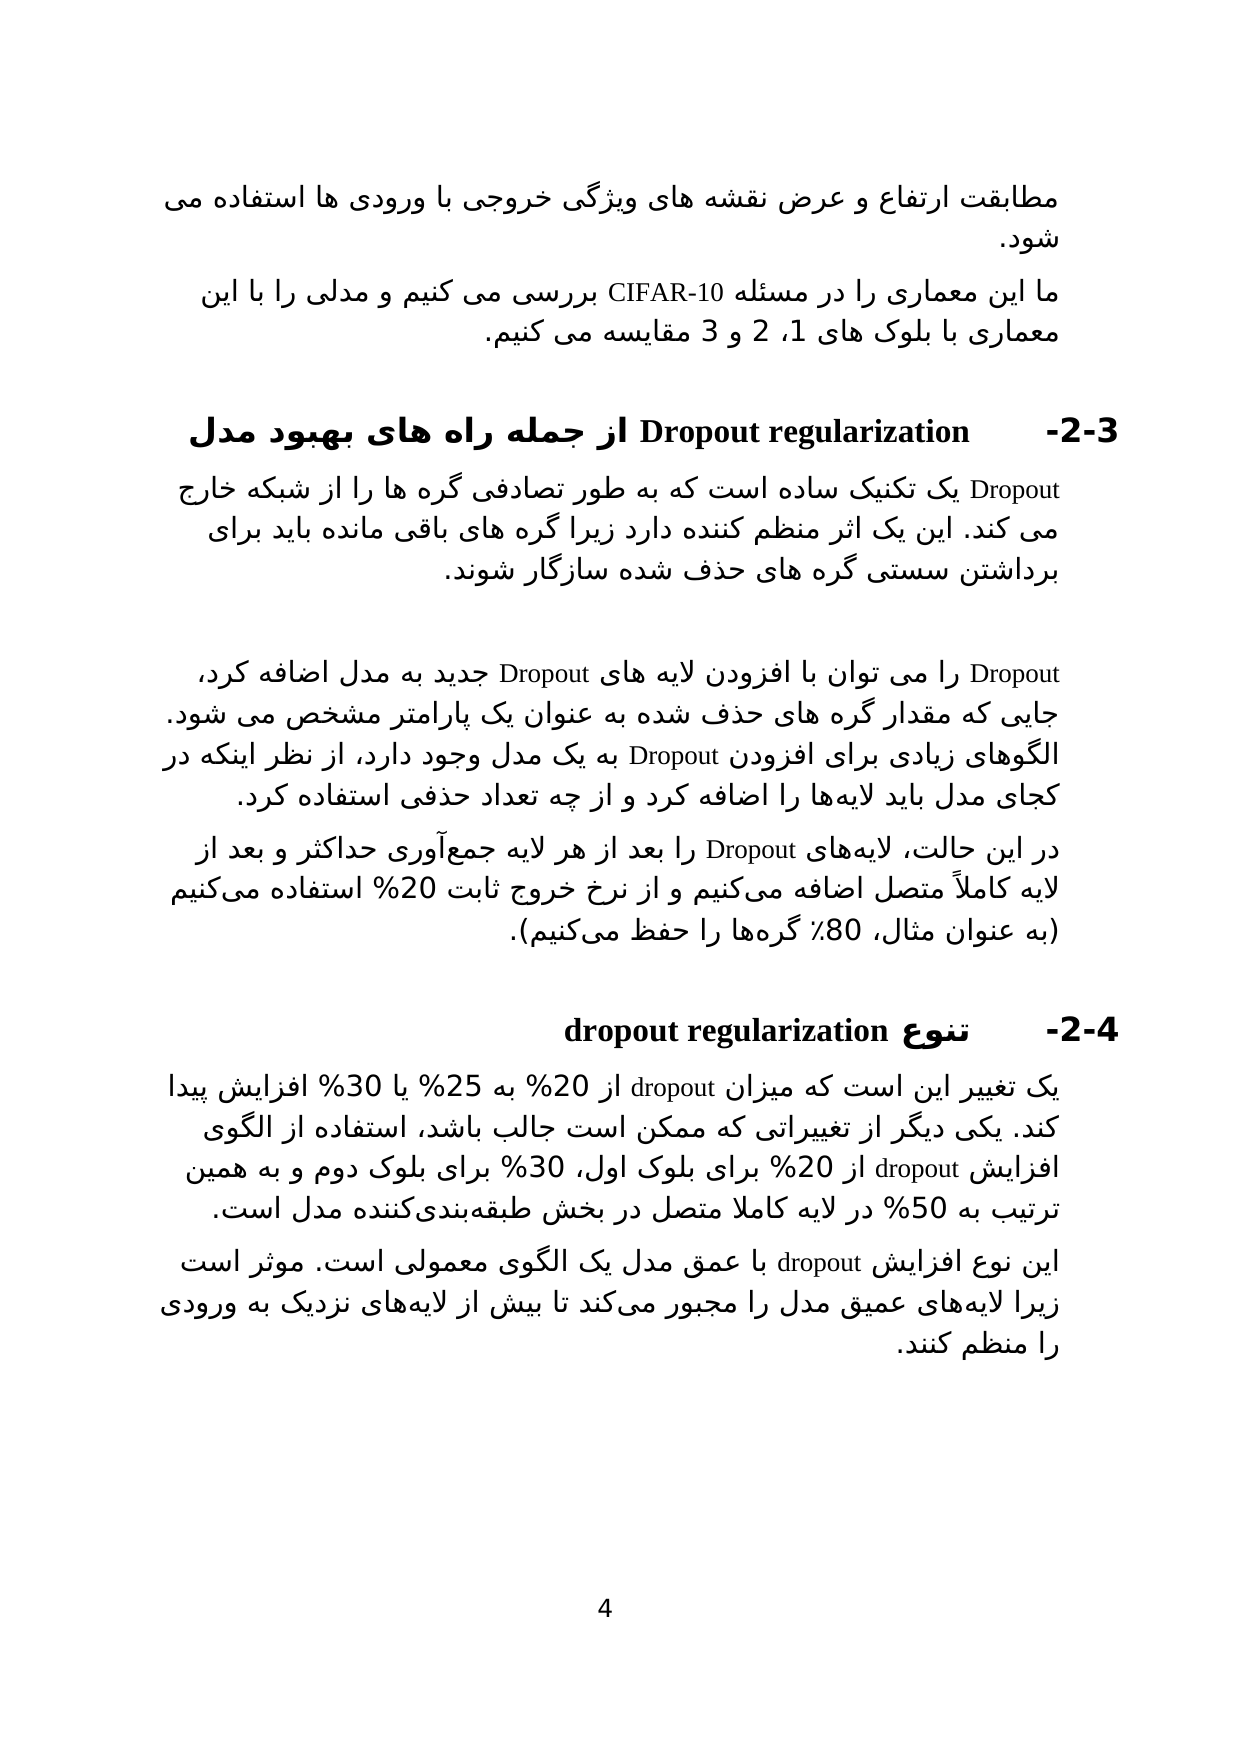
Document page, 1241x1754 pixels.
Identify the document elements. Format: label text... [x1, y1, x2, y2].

text Dropout یک تکنیک ساده است که به طور تصادفی گره ها را از شبکه خارج می کند. این یک اثر منظم کننده دارد زیرا گره های باقی مانده باید برای برداشتن سستی گره های حذف شده سازگار شوند. [150, 471, 1060, 587]
text ما این معماری را در مسئله CIFAR-10 بررسی می کنیم و مدلی را با این معماری با بلوک های 1، 2 و 3 مقایسه می کنیم. [150, 274, 1060, 349]
subtitle تنوع dropout regularization [150, 1010, 1045, 1049]
text در این حالت، لایه‌های Dropout را بعد از هر لایه جمع‌آوری حداکثر و بعد از لایه کاملاً متصل اضافه می‌کنیم و از نرخ خروج ثابت 20% استفاده می‌کنیم (به عنوان مثال، 80٪ گره‌ها را حفظ می‌کنیم). [150, 831, 1060, 947]
subtitle Dropout regularization از جمله راه های بهبود مدل [150, 412, 1045, 451]
text یک تغییر این است که میزان dropout از 20% به 25% یا 30% افزایش پیدا کند. یکی دیگر از تغییراتی که ممکن است جالب باشد، استفاده از الگوی افزایش dropout از 20% برای بلوک اول، 30% برای بلوک دوم و به همین ترتیب به 50% در لایه کاملا متصل در بخش طبقه‌بندی‌کننده مدل است. [150, 1069, 1060, 1225]
text این نوع افزایش dropout با عمق مدل یک الگوی معمولی است. موثر است زیرا لایه‌های عمیق مدل را مجبور می‌کند تا بیش از لایه‌های نزدیک به ورودی را منظم کنند. [150, 1244, 1060, 1360]
text Dropout را می توان با افزودن لایه های Dropout جدید به مدل اضافه کرد، جایی که مقدار گره های حذف شده به عنوان یک پارامتر مشخص می شود. الگوهای زیادی برای افزودن Dropout به یک مدل وجود دارد، از نظر اینکه در کجای مدل باید لایه‌ها را اضافه کرد و از چه تعداد حذفی استفاده کرد. [150, 656, 1060, 812]
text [150, 180, 1060, 255]
